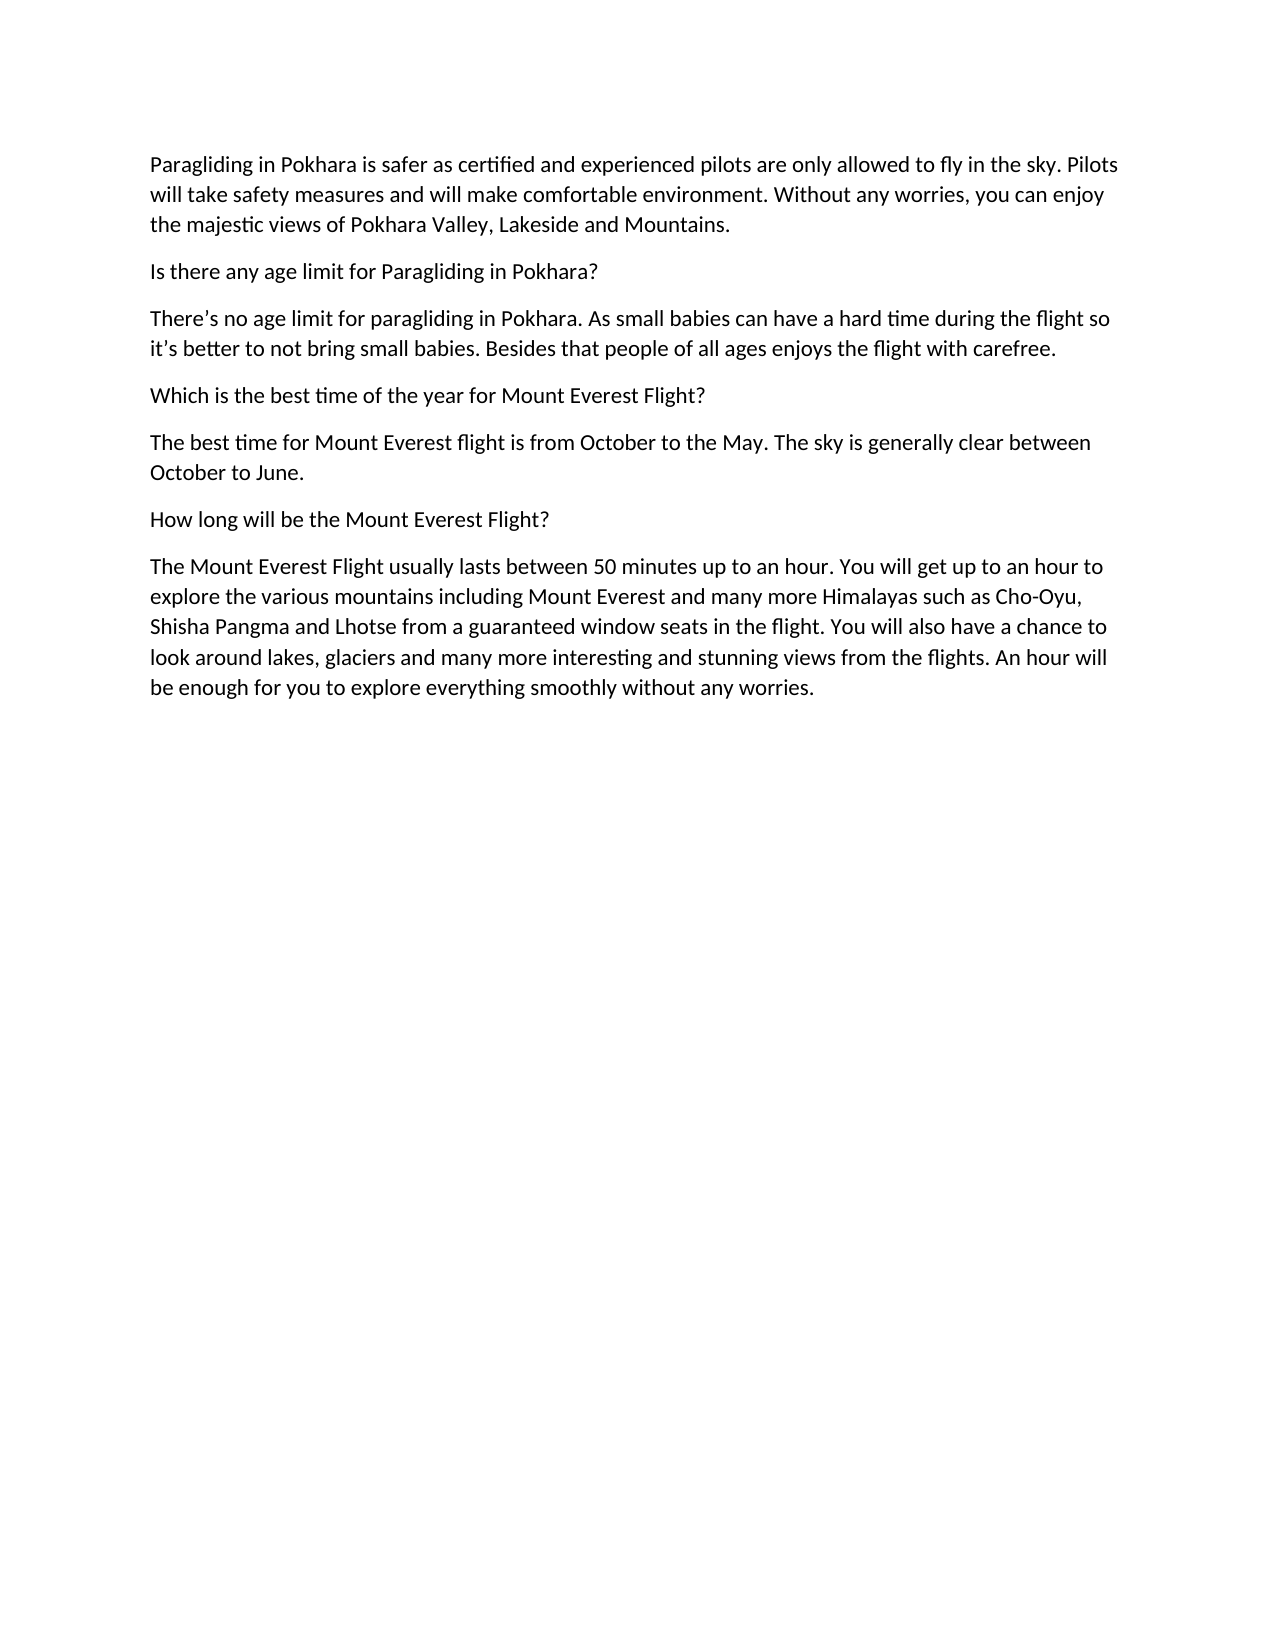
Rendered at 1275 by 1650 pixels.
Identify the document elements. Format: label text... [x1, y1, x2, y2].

text Which is the best time of the year for Mount Everest Flight? [150, 381, 1125, 409]
text Is there any age limit for Paragliding in Pokhara? [150, 257, 1125, 285]
text The Mount Everest Flight usually lasts between 50 minutes up to an hour. You will get up to an hour to explore the various mountains including Mount Everest and many more Himalayas such as Cho-Oyu, Shisha Pangma and Lhotse from a guaranteed window seats in the flight. You will also have a chance to look around lakes, glaciers and many more interesting and stunning views from the flights. An hour will be enough for you to explore everything smoothly without any worries. [150, 552, 1125, 701]
text There’s no age limit for paragliding in Pokhara. As small babies can have a hard time during the flight so it’s better to not bring small babies. Besides that people of all ages enjoys the flight with carefree. [150, 304, 1125, 362]
text The best time for Mount Everest flight is from October to the May. The sky is generally clear between October to June. [150, 428, 1125, 486]
text Paragliding in Pokhara is safer as certified and experienced pilots are only allowed to fly in the sky. Pilots will take safety measures and will make comfortable environment. Without any worries, you can enjoy the majestic views of Pokhara Valley, Lakeside and Mountains. [150, 150, 1125, 238]
text How long will be the Mount Everest Flight? [150, 505, 1125, 533]
